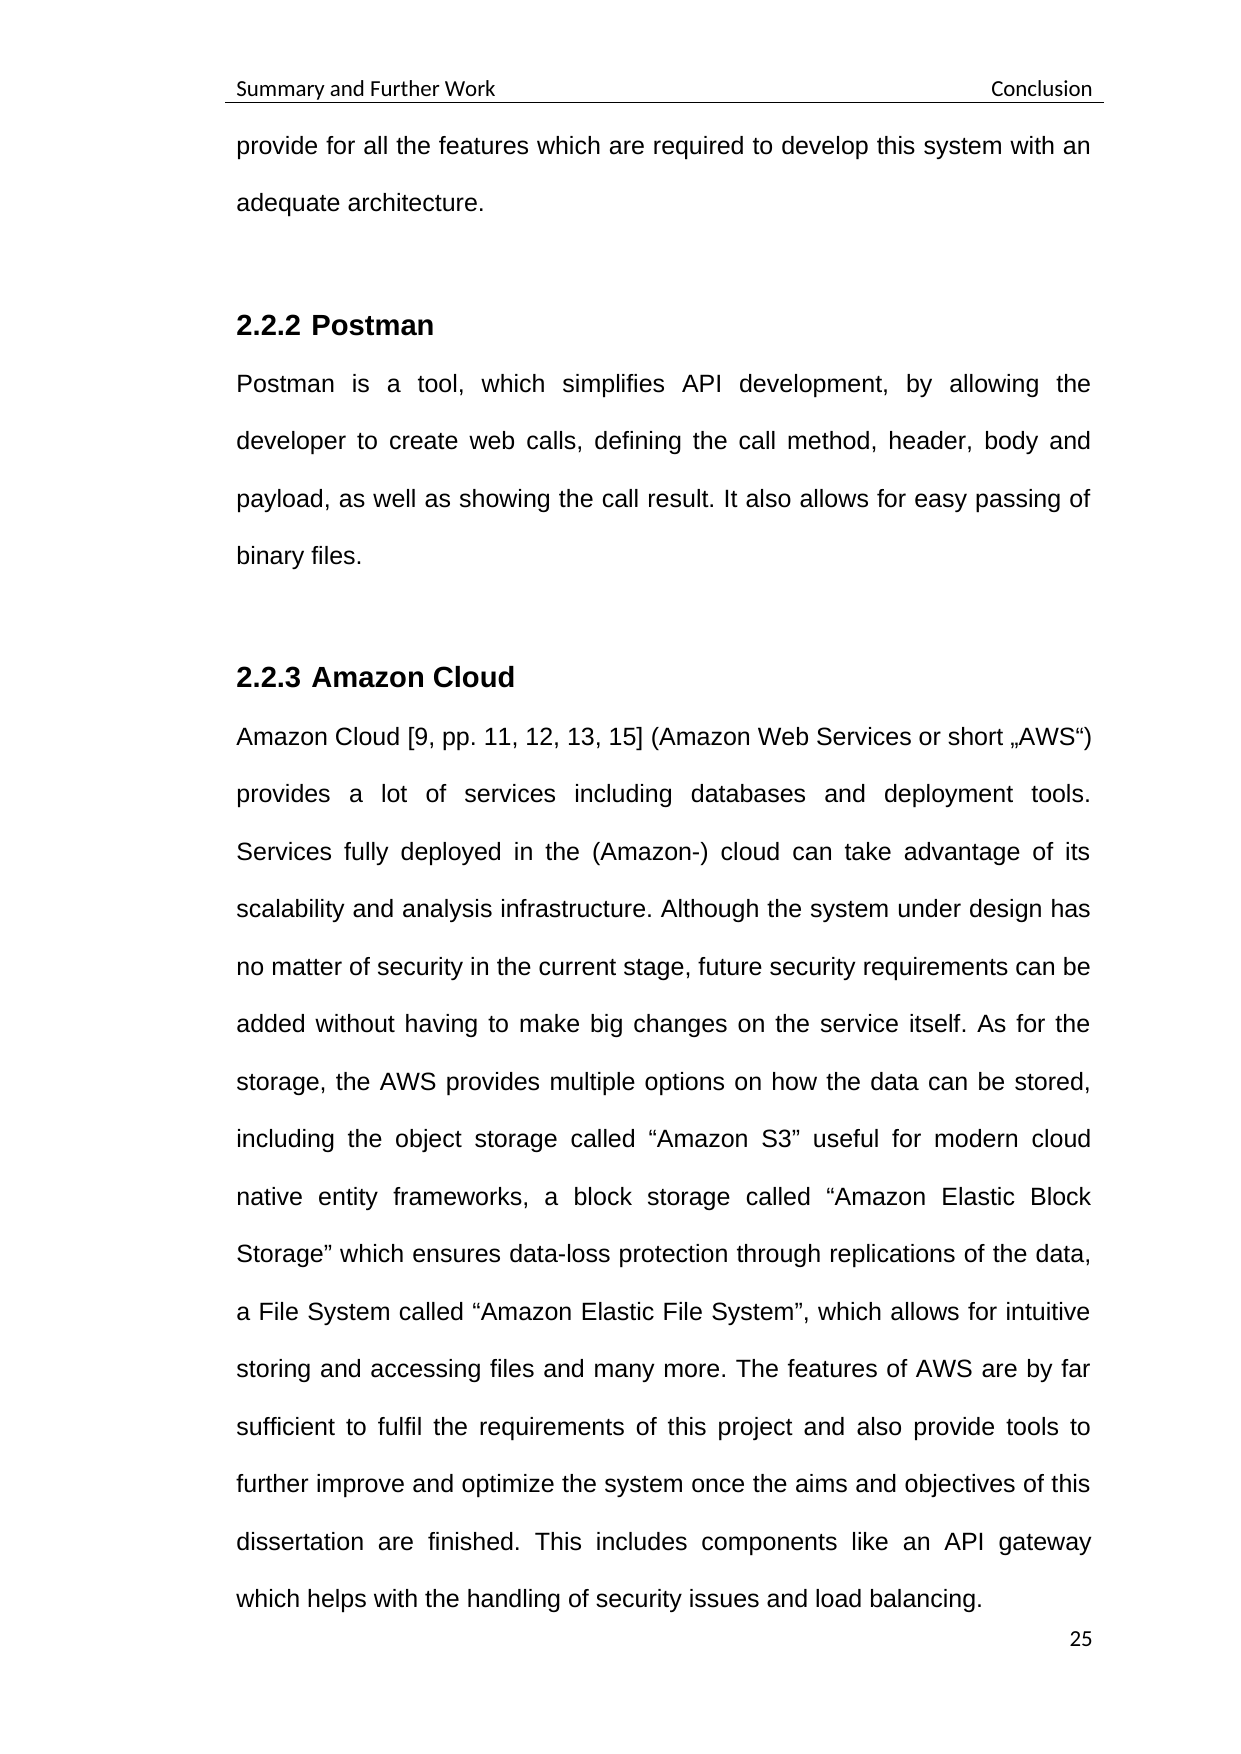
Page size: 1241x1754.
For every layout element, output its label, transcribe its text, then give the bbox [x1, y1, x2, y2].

text Postman is a tool, which simplifies API development, by allowing the developer to create web calls, defining the call method, header, body and payload, as well as showing the call result. It also allows for easy passing of binary files. [236, 369, 1092, 570]
text Amazon Cloud [236, 660, 1092, 694]
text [236, 131, 1092, 217]
text Postman [236, 307, 1092, 341]
